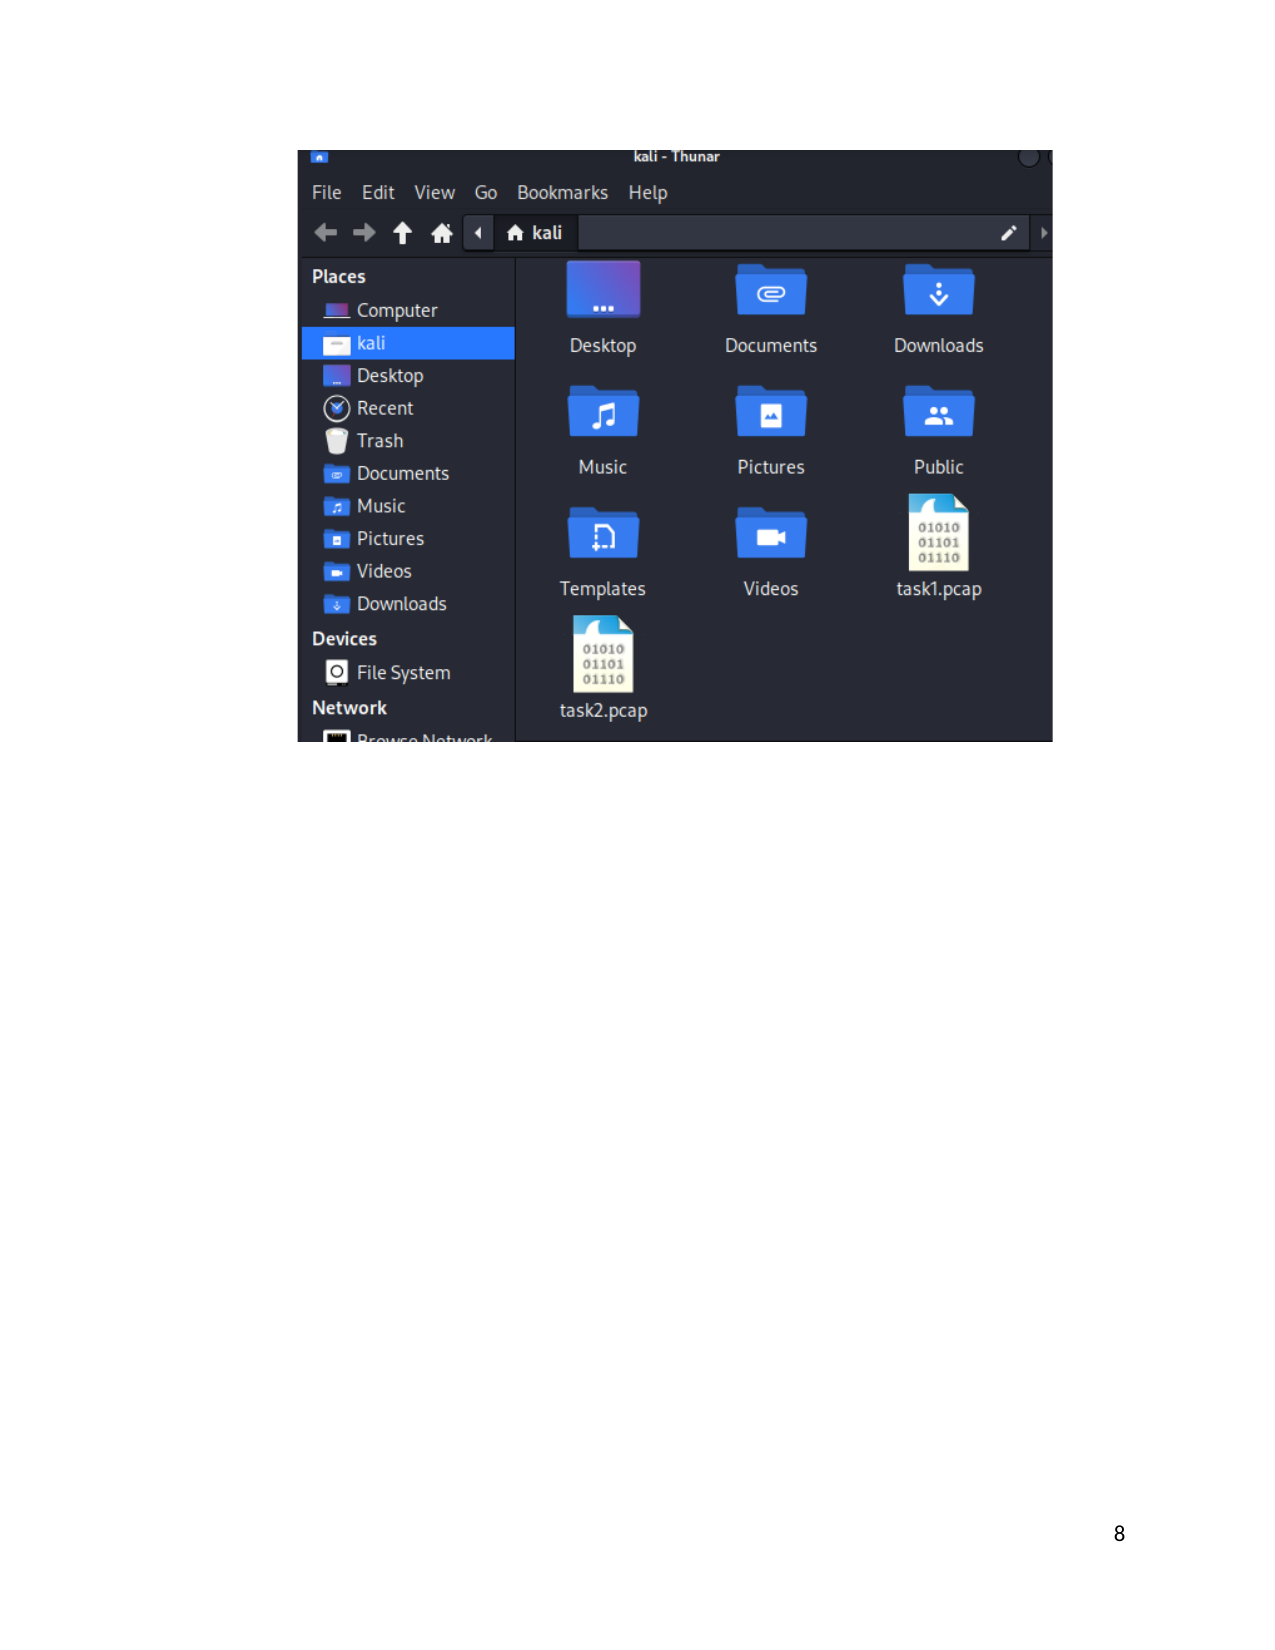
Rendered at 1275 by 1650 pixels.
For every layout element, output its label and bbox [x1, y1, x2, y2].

picture [297, 150, 1053, 742]
